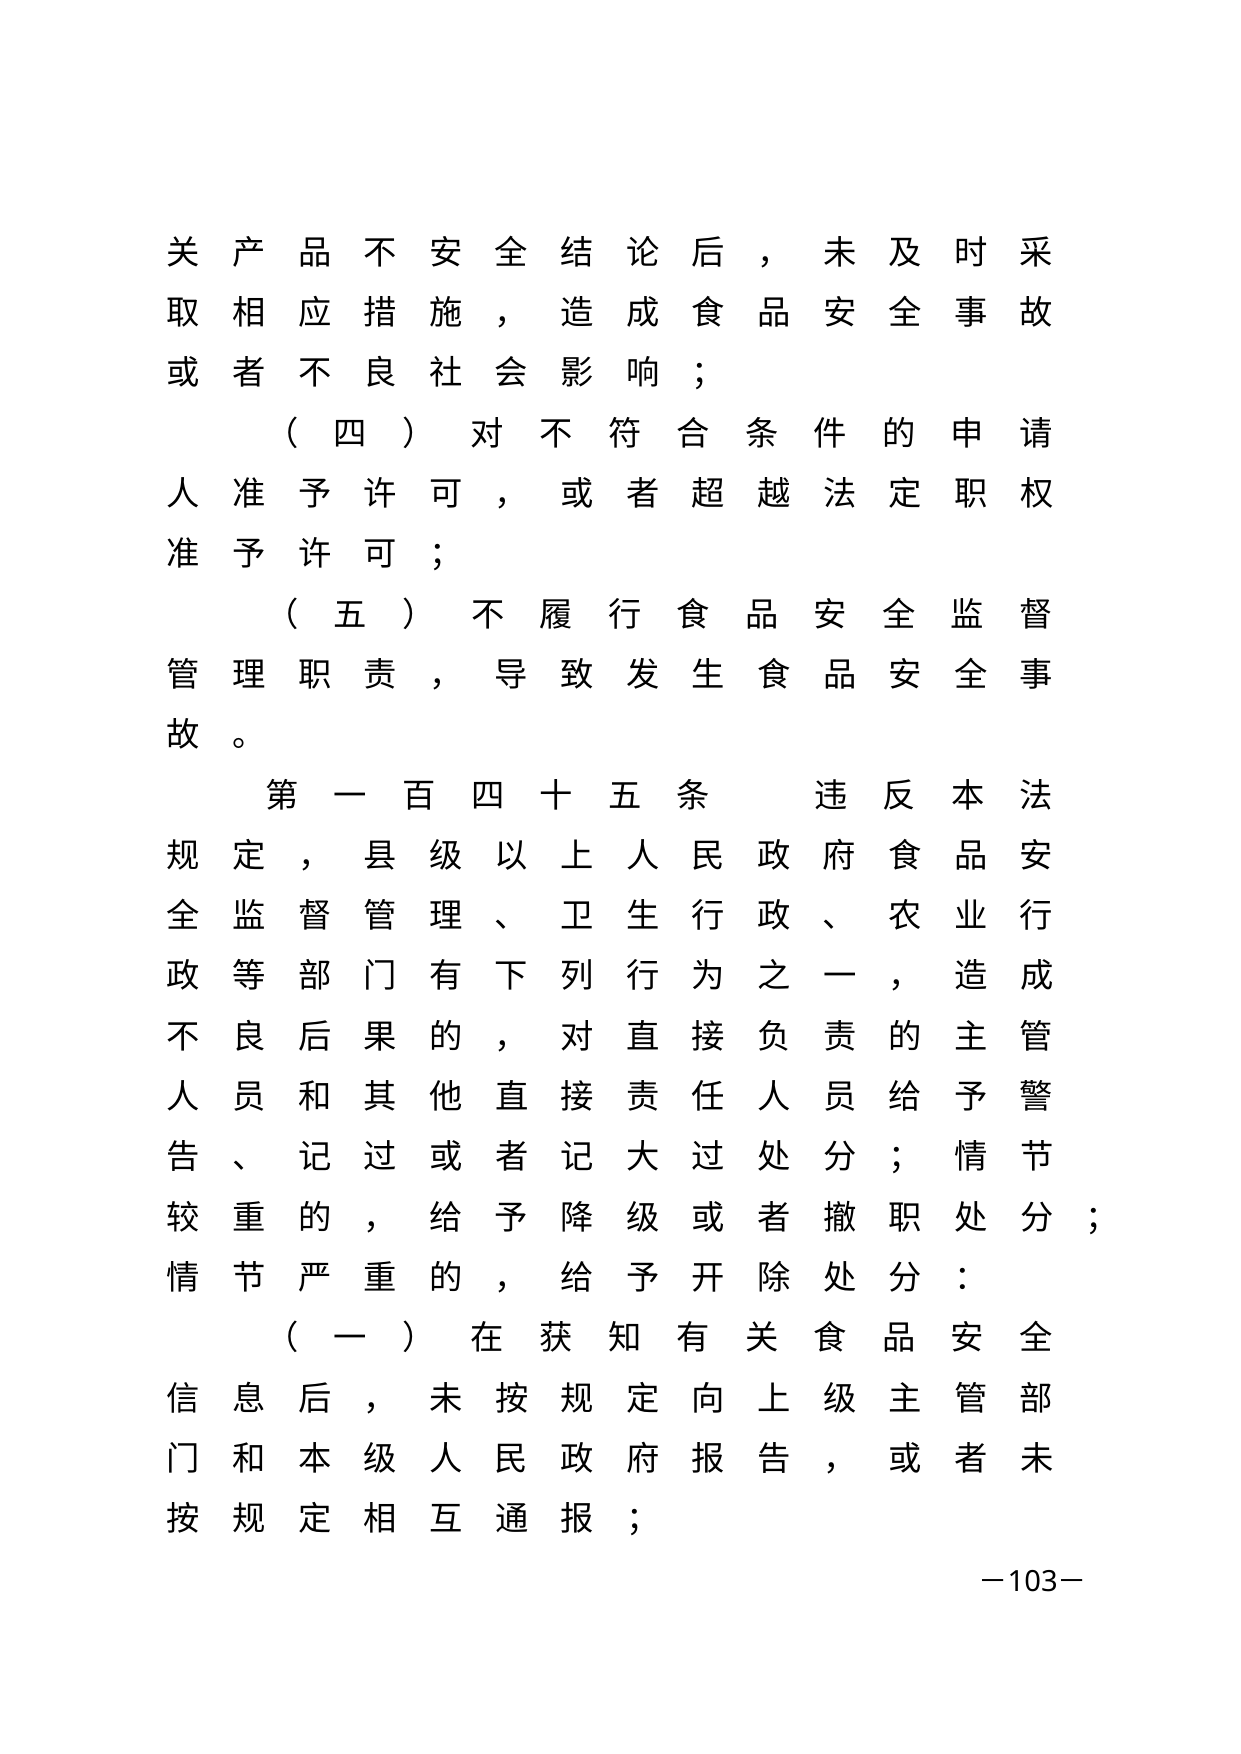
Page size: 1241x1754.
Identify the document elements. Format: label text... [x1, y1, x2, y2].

text 第一百四十五条 违反本法规定，县级以上人民政府食品安全监督管理、卫生行政、农业行政等部门有下列行为之一，造成不良后果的，对直接负责的主管人员和其他直接责任人员给予警告、记过或者记大过处分；情节较重的，给予降级或者撤职处分；情节严重的，给予开除处分： [167, 762, 1085, 1305]
text （一）在获知有关食品安全信息后，未按规定向上级主管部门和本级人民政府报告，或者未按规定相互通报； [167, 1305, 1085, 1546]
text （四）对不符合条件的申请人准予许可，或者超越法定职权准予许可； [167, 400, 1085, 581]
text （五）不履行食品安全监督管理职责，导致发生食品安全事故。 [167, 581, 1085, 762]
text （三）经食品安全风险评估得出食品、食品添加剂、食品相关产品不安全结论后，未及时采取相应措施，造成食品安全事故或者不良社会影响； [167, 219, 1085, 400]
